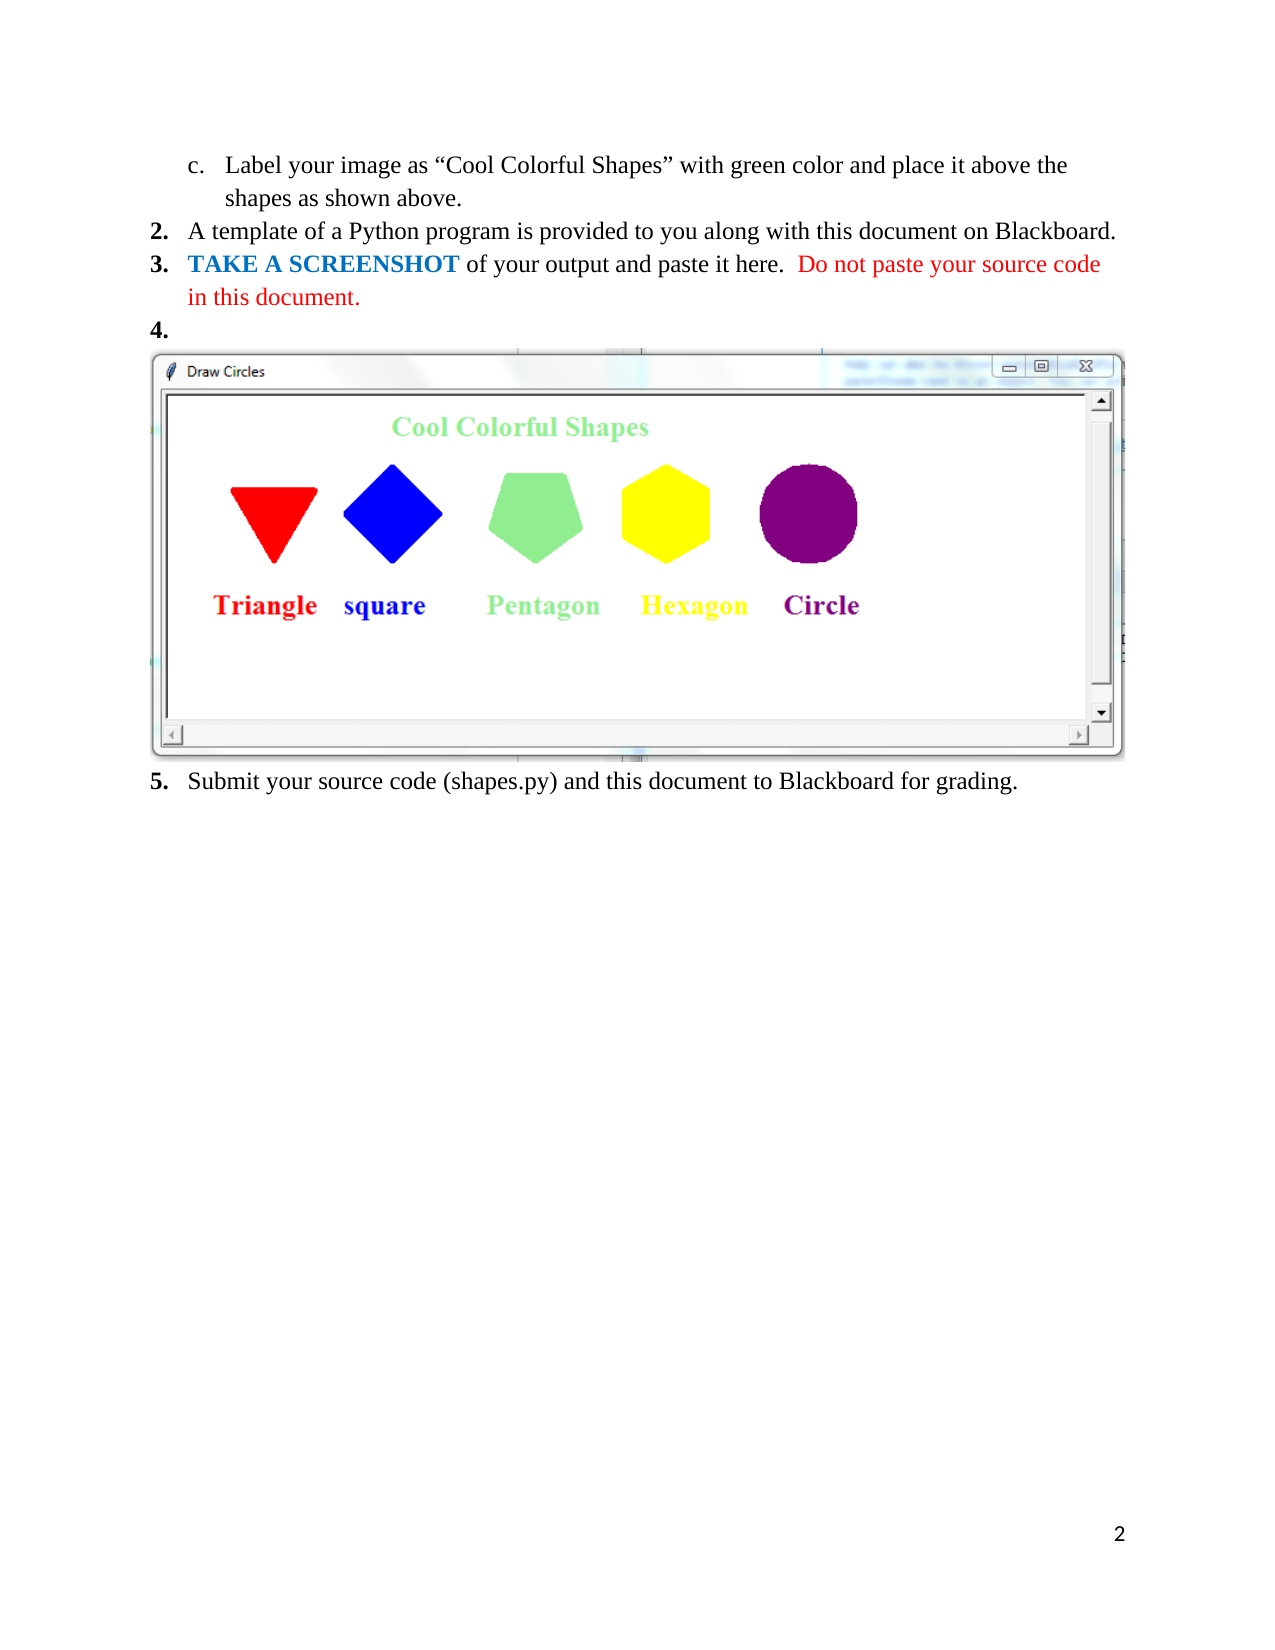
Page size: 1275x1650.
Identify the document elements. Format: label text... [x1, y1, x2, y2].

picture [150, 348, 1125, 762]
list Submit your source code (shapes.py) and this document to Blackboard for grading. [150, 766, 1125, 795]
list A template of a Python program is provided to you along with this document on Blackboard. [150, 216, 1125, 245]
list Label your image as “Cool Colorful Shapes” with green color and place it above the shapes as shown above. [187, 150, 1125, 212]
list TAKE A SCREENSHOT of your output and paste it here. Do not paste your source code in this document. [150, 249, 1125, 311]
